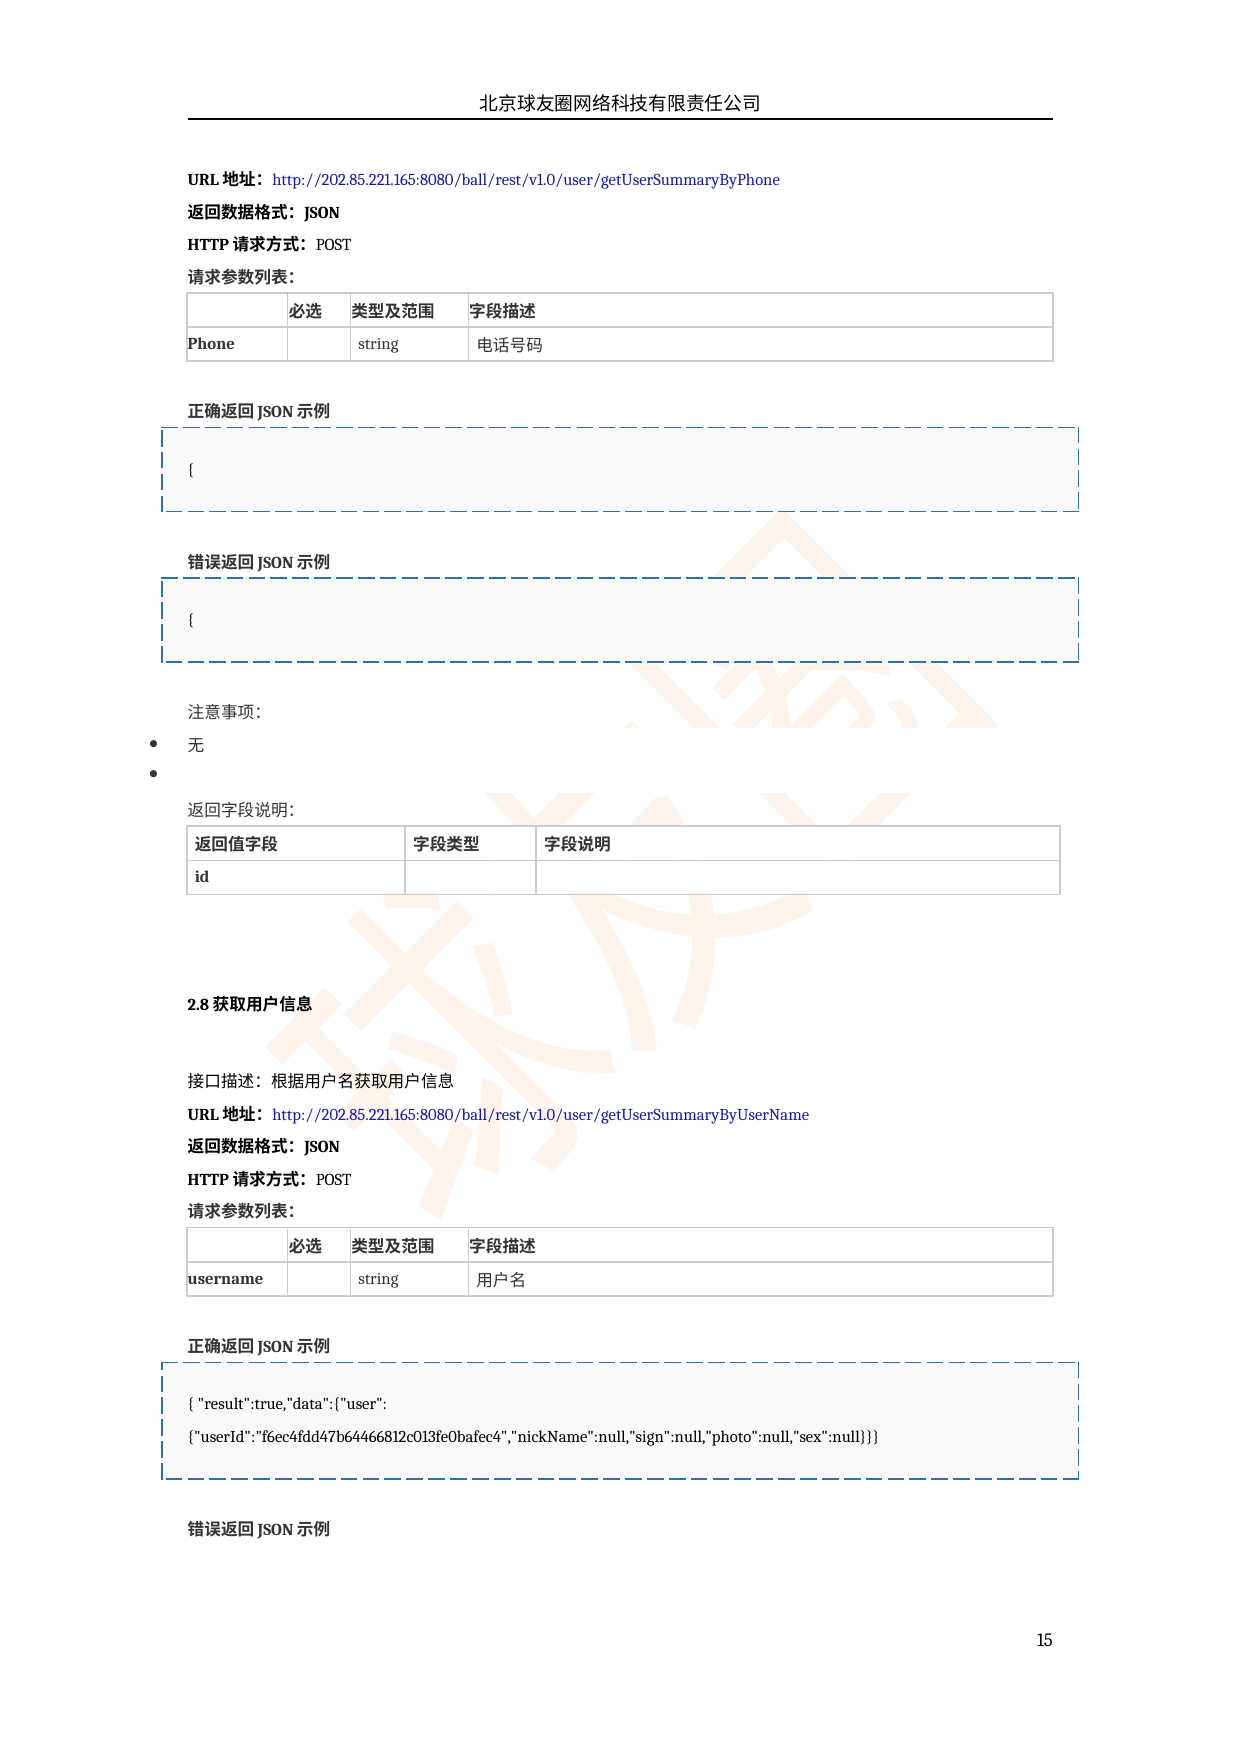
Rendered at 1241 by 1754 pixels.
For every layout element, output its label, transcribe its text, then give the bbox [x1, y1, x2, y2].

text { "result":true,"data":{"user":{"userId":"f6ec4fdd47b64466812c013fe0bafec4","nickName":null,"sign":null,"photo":null,"sex":null}}} [161, 1362, 1079, 1480]
text 接口描述：根据用户名获取用户信息 [187, 1064, 1053, 1097]
table_header 返回值字段 [188, 827, 404, 859]
table_header 字段描述 [469, 1228, 1052, 1261]
table_cell 用户名 [469, 1263, 1052, 1295]
text 注意事项： [187, 695, 1053, 728]
table_cell [288, 328, 350, 360]
table_cell id [188, 861, 404, 893]
table_header 类型及范围 [351, 294, 468, 326]
text 正确返回JSON示例 [187, 1329, 1053, 1362]
table_header [188, 294, 287, 326]
table_cell Phone [188, 328, 287, 360]
text HTTP请求方式：POST [187, 1162, 1053, 1194]
text 请求参数列表： [187, 1194, 1053, 1227]
text { [161, 427, 1079, 512]
subtitle 2.8获取用户信息 [187, 987, 1053, 1020]
table_header 字段类型 [406, 827, 535, 859]
text { [161, 577, 1079, 663]
table_header 必选 [288, 294, 350, 326]
table_header 类型及范围 [351, 1228, 468, 1261]
table_cell username [188, 1263, 287, 1295]
text 错误返回JSON示例 [187, 545, 1053, 577]
table_cell 电话号码 [469, 328, 1052, 360]
text 错误返回JSON示例 [187, 1512, 1053, 1545]
text 请求参数列表： [187, 259, 1053, 292]
table_cell [406, 861, 535, 893]
text 正确返回JSON示例 [187, 394, 1053, 427]
text 返回数据格式：JSON [187, 194, 1053, 227]
table_cell [288, 1263, 350, 1295]
text HTTP请求方式：POST [187, 227, 1053, 259]
list 无 [150, 728, 1053, 760]
table_header 字段描述 [469, 294, 1052, 326]
table_cell string [351, 1263, 468, 1295]
text 返回字段说明： [187, 793, 1053, 825]
table_cell [537, 861, 1059, 893]
table_header 字段说明 [537, 827, 1059, 859]
text URL地址：http://202.85.221.165:8080/ball/rest/v1.0/user/getUserSummaryByUserName [187, 1097, 1053, 1129]
text 返回数据格式：JSON [187, 1129, 1053, 1162]
text URL地址：http://202.85.221.165:8080/ball/rest/v1.0/user/getUserSummaryByPhone [187, 162, 1053, 194]
table_header [188, 1228, 287, 1261]
table_header 必选 [288, 1228, 350, 1261]
table_cell string [351, 328, 468, 360]
